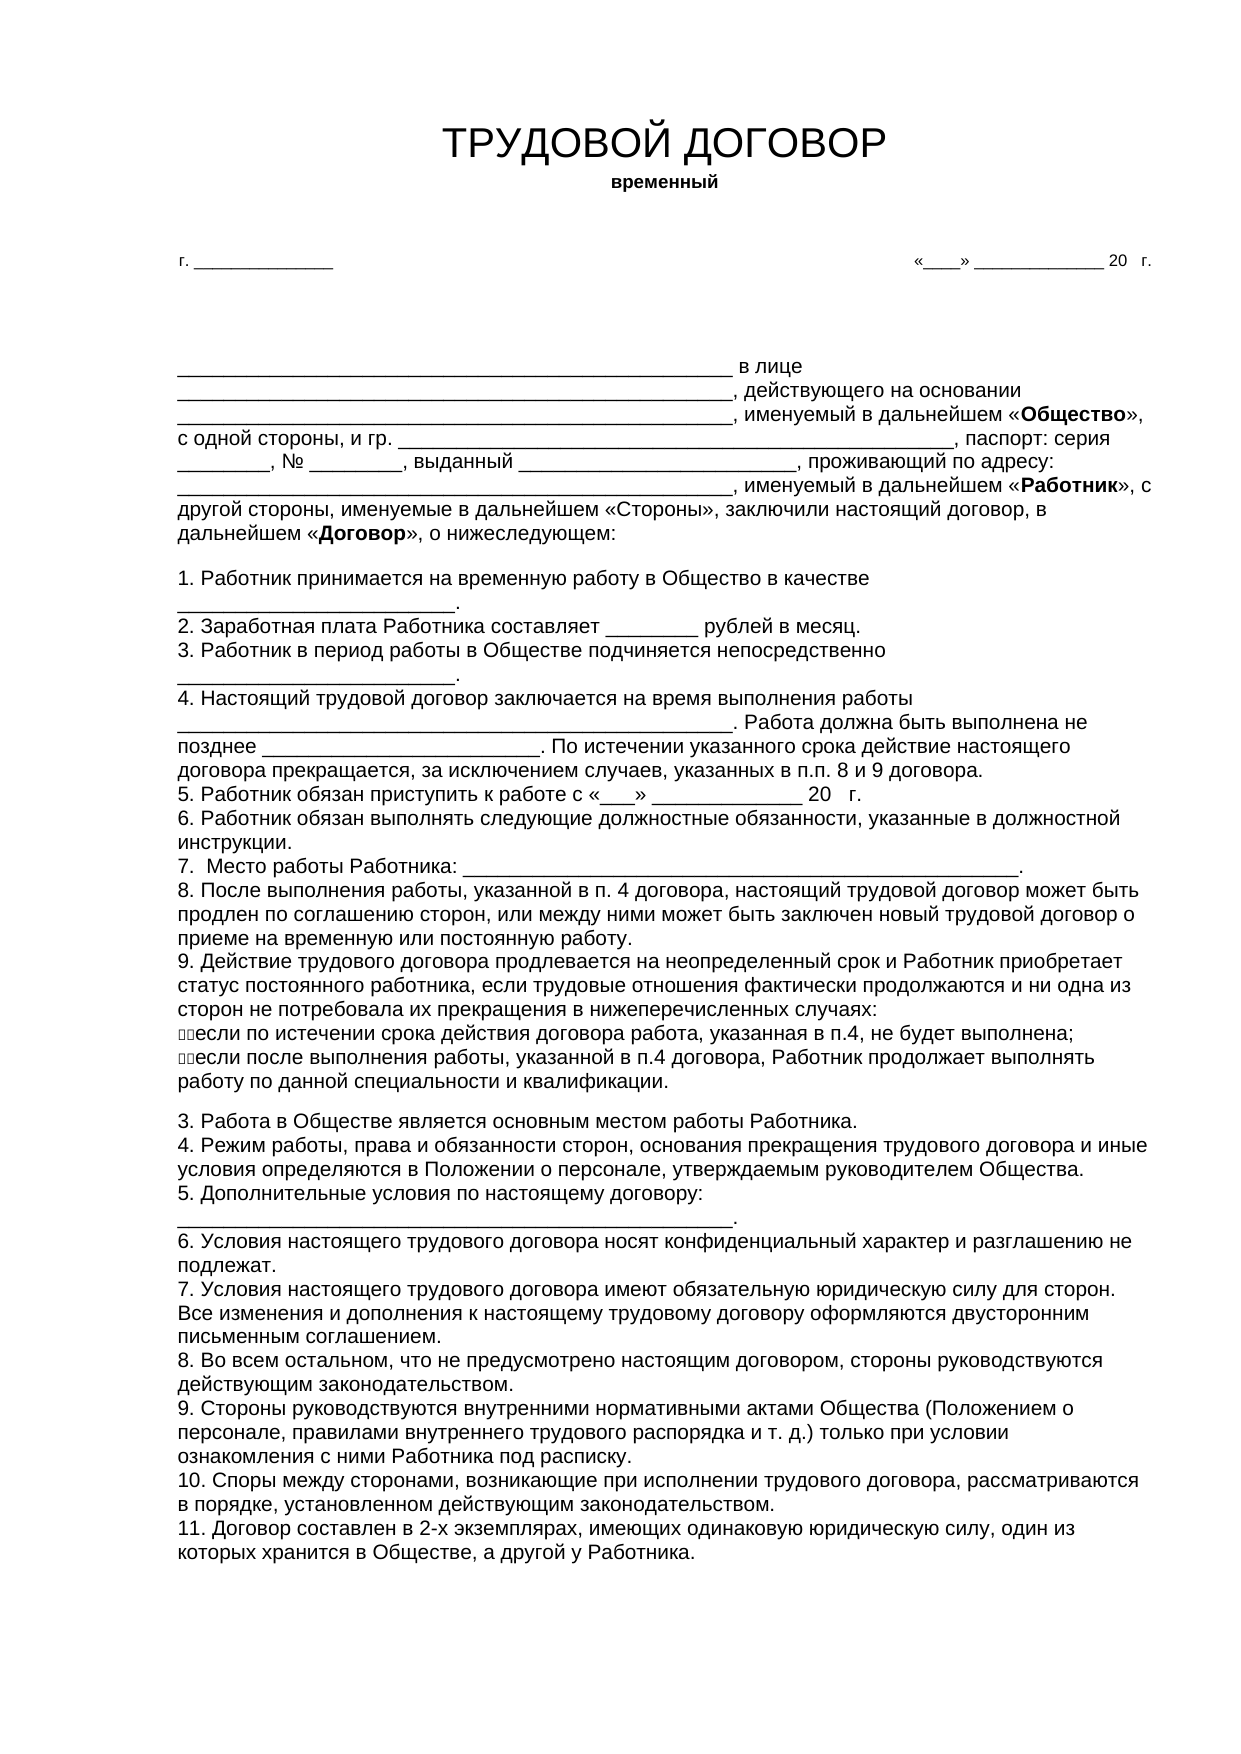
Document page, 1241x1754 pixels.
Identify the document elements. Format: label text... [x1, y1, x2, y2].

text 4. Настоящий трудовой договор заключается на время выполнения работы ________________________________________________. Работа должна быть выполнена не позднее ________________________. По истечении указанного срока действие настоящего договора прекращается, за исключением случаев, указанных в п.п. 8 и 9 договора. [177, 686, 1152, 782]
text 4. Режим работы, права и обязанности сторон, основания прекращения трудового договора и иные условия определяются в Положении о персонале, утверждаемым руководителем Общества. [177, 1133, 1152, 1181]
text 3. Работа в Обществе является основным местом работы Работника. [177, 1109, 1152, 1133]
text ТРУДОВОЙ ДОГОВОР [177, 118, 1152, 166]
text 5. Работник обязан приступить к работе с «___» _____________ 20 г. [177, 782, 1152, 806]
text 2. Заработная плата Работника составляет ________ рублей в месяц. [177, 614, 1152, 638]
text временный [177, 171, 1152, 193]
text 7. Условия настоящего трудового договора имеют обязательную юридическую силу для сторон. Все изменения и дополнения к настоящему трудовому договору оформляются двусторонним письменным соглашением. [177, 1276, 1152, 1348]
text 6. Работник обязан выполнять следующие должностные обязанности, указанные в должностной инструкции. [177, 806, 1152, 853]
text 9. Действие трудового договора продлевается на неопределенный срок и Работник приобретает статус постоянного работника, если трудовые отношения фактически продолжаются и ни одна из сторон не потребовала их прекращения в нижеперечисленных случаях: [177, 949, 1152, 1021]
text 8. Во всем остальном, что не предусмотрено настоящим договором, стороны руководствуются действующим законодательством. [177, 1348, 1152, 1396]
text если по истечении срока действия договора работа, указанная в п.4, не будет выполнена; [177, 1021, 1152, 1045]
text 5. Дополнительные условия по настоящему договору: ________________________________________________. [177, 1181, 1152, 1228]
text 10. Споры между сторонами, возникающие при исполнении трудового договора, рассматриваются в порядке, установленном действующим законодательством. [177, 1468, 1152, 1516]
text 7. Место работы Работника: ________________________________________________. [177, 853, 1152, 877]
text 6. Условия настоящего трудового договора носят конфиденциальный характер и разглашению не подлежат. [177, 1228, 1152, 1276]
text 8. После выполнения работы, указанной в п. 4 договора, настоящий трудовой договор может быть продлен по соглашению сторон, или между ними может быть заключен новый трудовой договор о приеме на временную или постоянную работу. [177, 877, 1152, 949]
table_header г. _______________ [179, 251, 665, 280]
text если после выполнения работы, указанной в п.4 договора, Работник продолжает выполнять работу по данной специальности и квалификации. [177, 1045, 1152, 1093]
text 3. Работник в период работы в Обществе подчиняется непосредственно ________________________. [177, 638, 1152, 686]
text 9. Стороны руководствуются внутренними нормативными актами Общества (Положением о персонале, правилами внутреннего трудового распорядка и т. д.) только при условии ознакомления с ними Работника под расписку. [177, 1396, 1152, 1468]
text 1. Работник принимается на временную работу в Общество в качестве ________________________. [177, 566, 1152, 614]
text ________________________________________________ в лице ________________________________________________, действующего на основании ________________________________________________, именуемый в дальнейшем «Общество», с одной стороны, и гр. ________________________________________________, паспорт: серия ________, № ________, выданный ________________________, проживающий по адресу: ________________________________________________, именуемый в дальнейшем «Работник», с другой стороны, именуемые в дальнейшем «Стороны», заключили настоящий договор, в дальнейшем «Договор», о нижеследующем: [177, 353, 1152, 545]
text 11. Договор составлен в 2-х экземплярах, имеющих одинаковую юридическую силу, один из которых хранится в Обществе, а другой у Работника. [177, 1516, 1152, 1564]
table_header «____» ______________ 20 г. [666, 251, 1152, 280]
